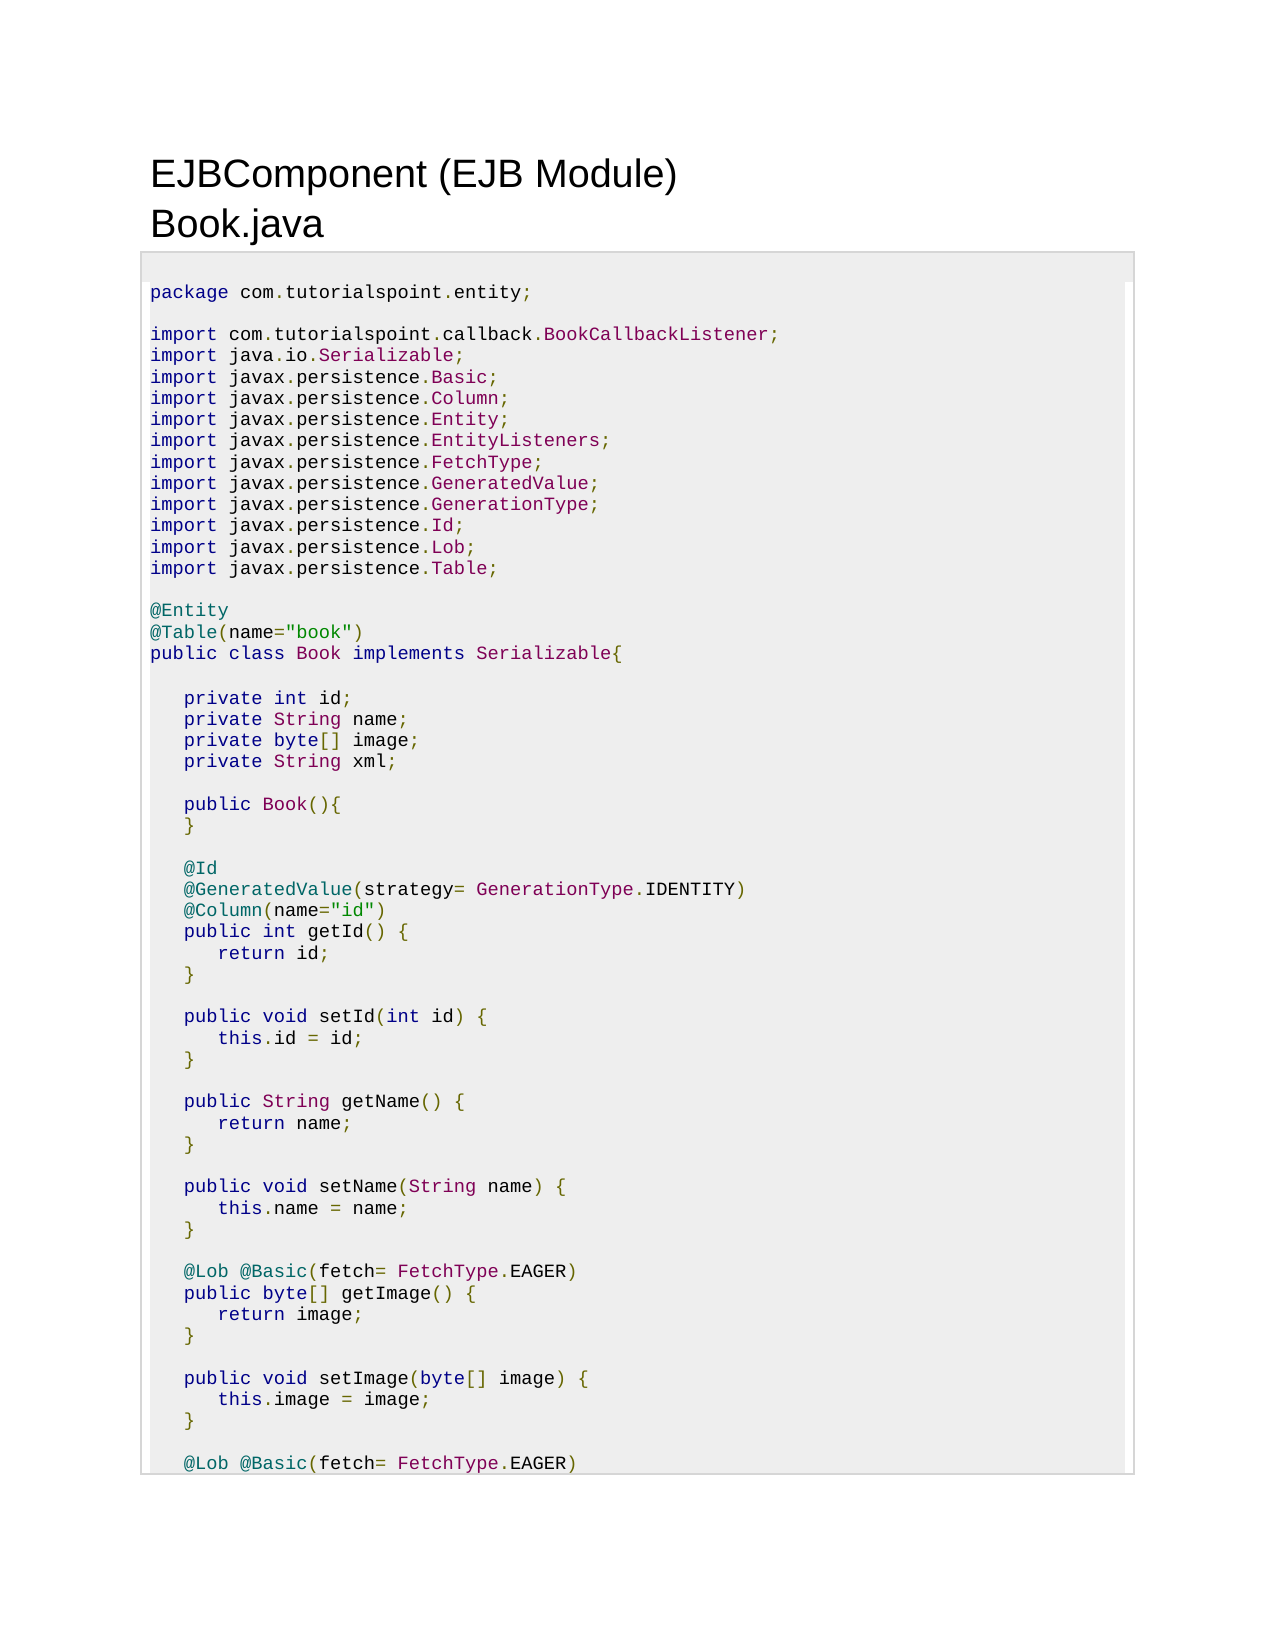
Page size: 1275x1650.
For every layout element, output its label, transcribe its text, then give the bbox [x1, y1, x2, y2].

text @GeneratedValue(strategy= GenerationType.IDENTITY) [150, 880, 1125, 901]
text @Entity [150, 601, 1125, 622]
text import javax.persistence.GeneratedValue; [150, 474, 1125, 495]
text this.name = name; [150, 1198, 1125, 1220]
text import javax.persistence.Lob; [150, 537, 1125, 559]
text public void setName(String name) { [150, 1177, 1125, 1198]
text return name; [150, 1113, 1125, 1135]
text @Id [150, 858, 1125, 880]
text } [150, 1135, 1125, 1156]
text private int id; [150, 688, 1125, 710]
text public class Book implements Serializable{ [150, 644, 1125, 665]
text return image; [150, 1305, 1125, 1326]
text } [150, 1411, 1125, 1432]
text public int getId() { [150, 922, 1125, 943]
text } [150, 1220, 1125, 1241]
subtitle Book.java [150, 201, 1120, 246]
text import javax.persistence.Entity; [150, 410, 1125, 431]
text import com.tutorialspoint.callback.BookCallbackListener; [150, 325, 1125, 346]
text private byte[] image; [150, 731, 1125, 752]
text import javax.persistence.FetchType; [150, 452, 1125, 474]
text @Column(name="id") [150, 901, 1125, 922]
text package com.tutorialspoint.entity; [150, 282, 1125, 304]
text return id; [150, 943, 1125, 965]
text @Lob @Basic(fetch= FetchType.EAGER) [150, 1262, 1125, 1283]
text import javax.persistence.EntityListeners; [150, 431, 1125, 452]
text public void setId(int id) { [150, 1007, 1125, 1028]
text public String getName() { [150, 1092, 1125, 1113]
text import java.io.Serializable; [150, 346, 1125, 367]
text import javax.persistence.Basic; [150, 367, 1125, 389]
text this.image = image; [150, 1390, 1125, 1411]
text private String xml; [150, 752, 1125, 773]
text public void setImage(byte[] image) { [150, 1368, 1125, 1390]
text import javax.persistence.Column; [150, 389, 1125, 410]
text } [150, 1326, 1125, 1347]
text import javax.persistence.Id; [150, 516, 1125, 537]
text public Book(){ [150, 795, 1125, 816]
text @Lob @Basic(fetch= FetchType.EAGER) [150, 1453, 1125, 1473]
text import javax.persistence.Table; [150, 559, 1125, 580]
text public byte[] getImage() { [150, 1283, 1125, 1305]
text } [150, 816, 1125, 837]
text private String name; [150, 710, 1125, 731]
text @Table(name="book") [150, 622, 1125, 644]
text this.id = id; [150, 1028, 1125, 1050]
subtitle EJBComponent (EJB Module) [150, 150, 1120, 196]
text } [150, 965, 1125, 986]
text } [150, 1050, 1125, 1071]
text import javax.persistence.GenerationType; [150, 495, 1125, 516]
